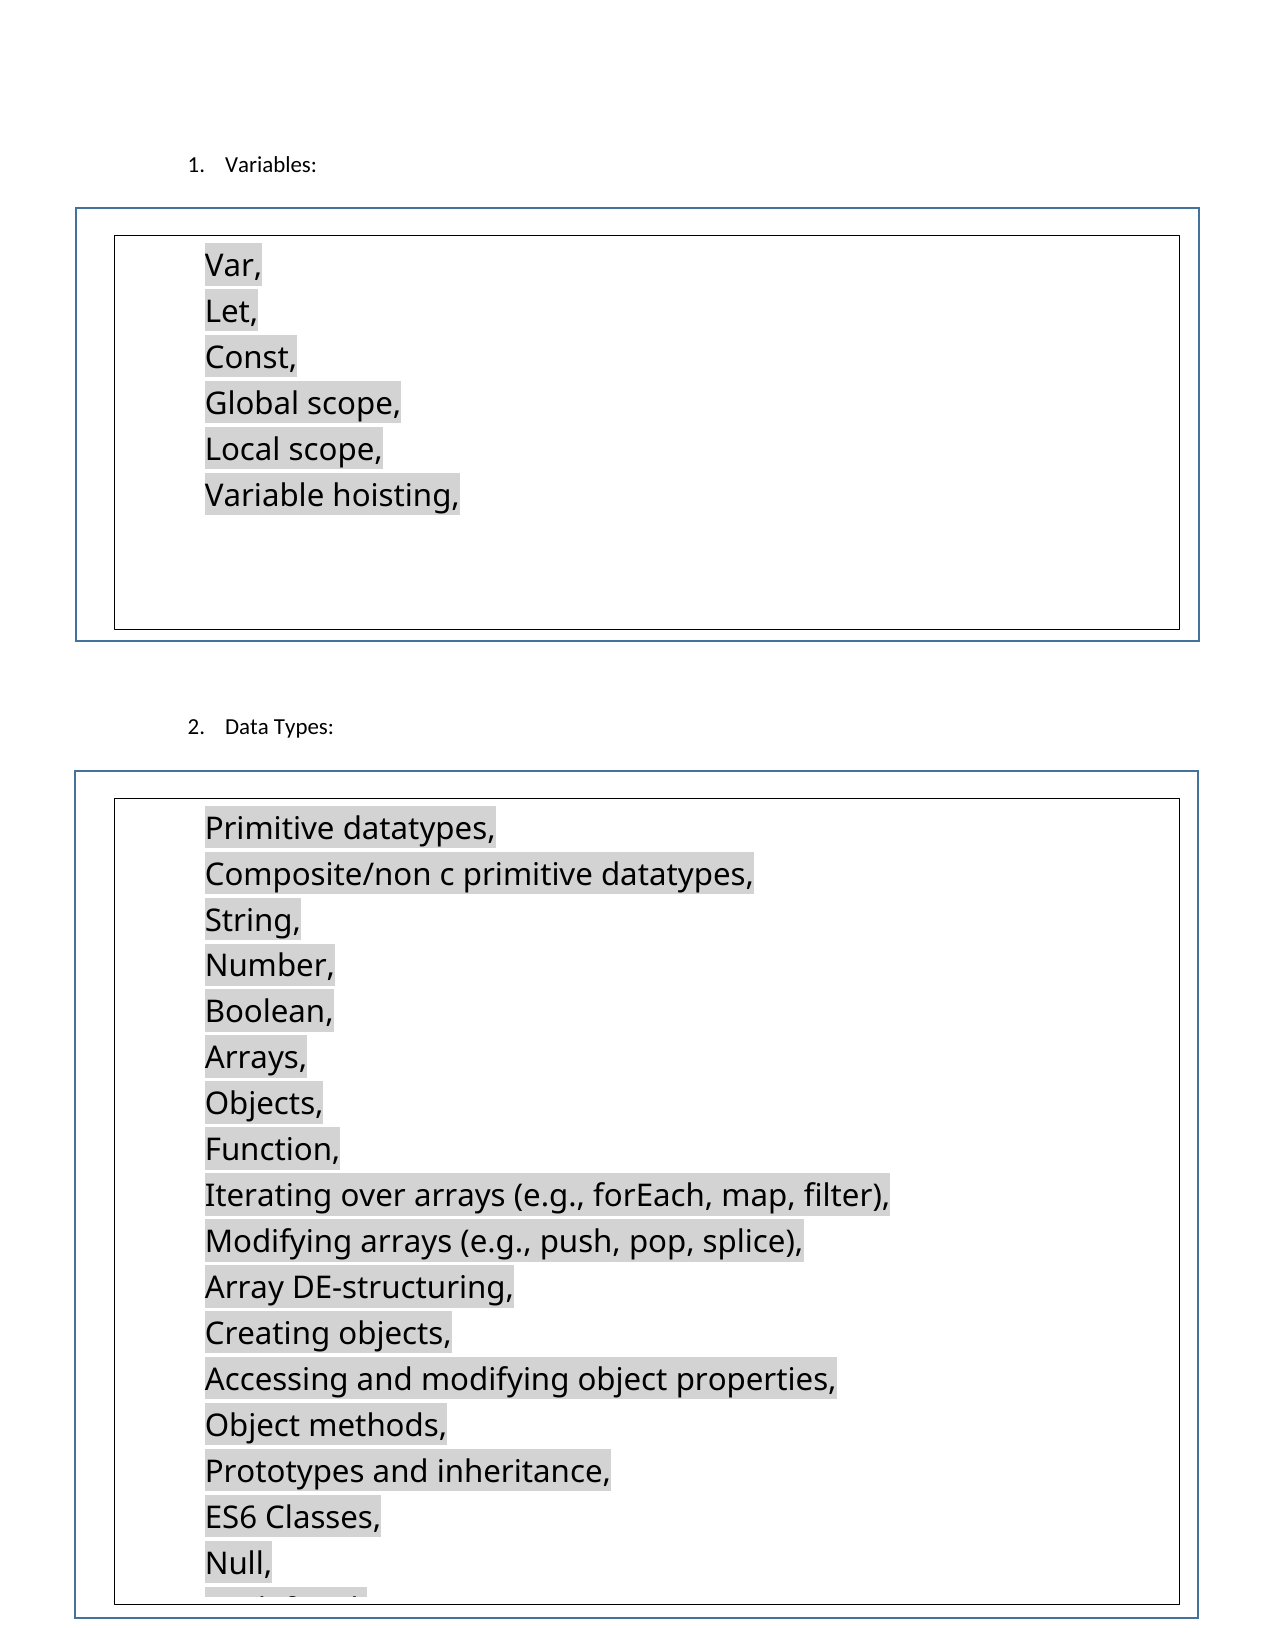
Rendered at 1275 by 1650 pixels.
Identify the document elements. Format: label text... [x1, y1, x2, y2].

list Variables: [187, 150, 1125, 178]
list Data Types: [187, 712, 1125, 741]
